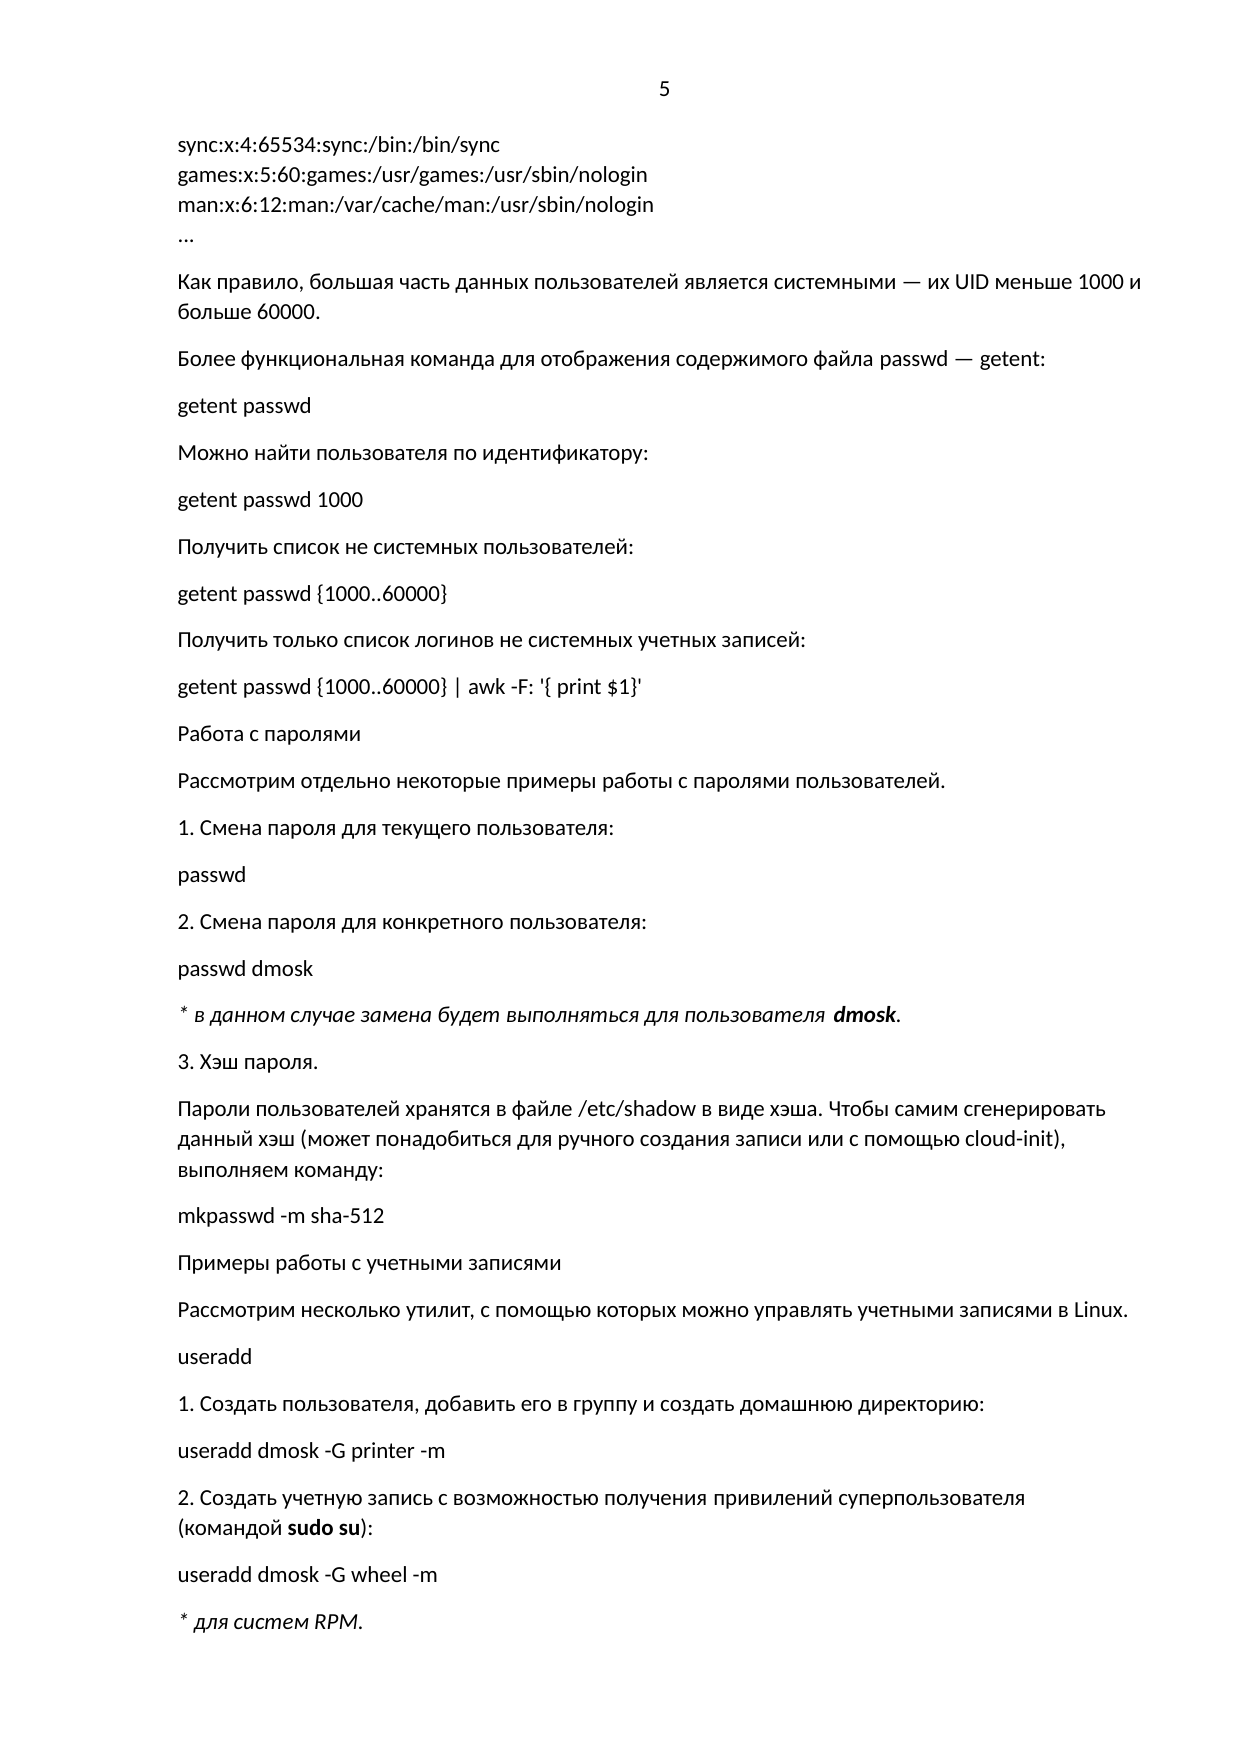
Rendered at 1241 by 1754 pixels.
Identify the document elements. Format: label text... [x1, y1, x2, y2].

text useradd dmosk -G printer -m [177, 1436, 1152, 1464]
text 1. Смена пароля для текущего пользователя: [177, 813, 1152, 841]
text passwd dmosk [177, 954, 1152, 982]
text Можно найти пользователя по идентификатору: [177, 438, 1152, 466]
text * для систем RPM. [177, 1607, 1152, 1635]
text Пароли пользователей хранятся в файле /etc/shadow в виде хэша. Чтобы самим сгенерировать данный хэш (может понадобиться для ручного создания записи или с помощью cloud-init), выполняем команду: [177, 1094, 1152, 1183]
text getent passwd {1000..60000} | awk -F: '{ print $1}' [177, 672, 1152, 701]
text getent passwd 1000 [177, 485, 1152, 513]
text * в данном случае замена будет выполняться для пользователя dmosk. [177, 1001, 1152, 1029]
text useradd dmosk -G wheel -m [177, 1560, 1152, 1588]
text passwd [177, 860, 1152, 888]
text useradd [177, 1342, 1152, 1370]
text 1. Создать пользователя, добавить его в группу и создать домашнюю директорию: [177, 1389, 1152, 1417]
text getent passwd [177, 391, 1152, 419]
text Примеры работы с учетными записями [177, 1248, 1152, 1277]
text getent passwd {1000..60000} [177, 579, 1152, 607]
text Рассмотрим отдельно некоторые примеры работы с паролями пользователей. [177, 766, 1152, 794]
text Получить список не системных пользователей: [177, 532, 1152, 560]
text Получить только список логинов не системных учетных записей: [177, 626, 1152, 654]
text 2. Смена пароля для конкретного пользователя: [177, 907, 1152, 935]
text Более функциональная команда для отображения содержимого файла passwd — getent: [177, 344, 1152, 372]
text 2. Создать учетную запись с возможностью получения привилений суперпользователя (командой sudo su): [177, 1483, 1152, 1541]
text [177, 130, 1152, 248]
text mkpasswd -m sha-512 [177, 1202, 1152, 1230]
text Как правило, большая часть данных пользователей является системными — их UID меньше 1000 и больше 60000. [177, 267, 1152, 326]
text Рассмотрим несколько утилит, с помощью которых можно управлять учетными записями в Linux. [177, 1295, 1152, 1323]
text Работа с паролями [177, 719, 1152, 747]
text 3. Хэш пароля. [177, 1047, 1152, 1076]
